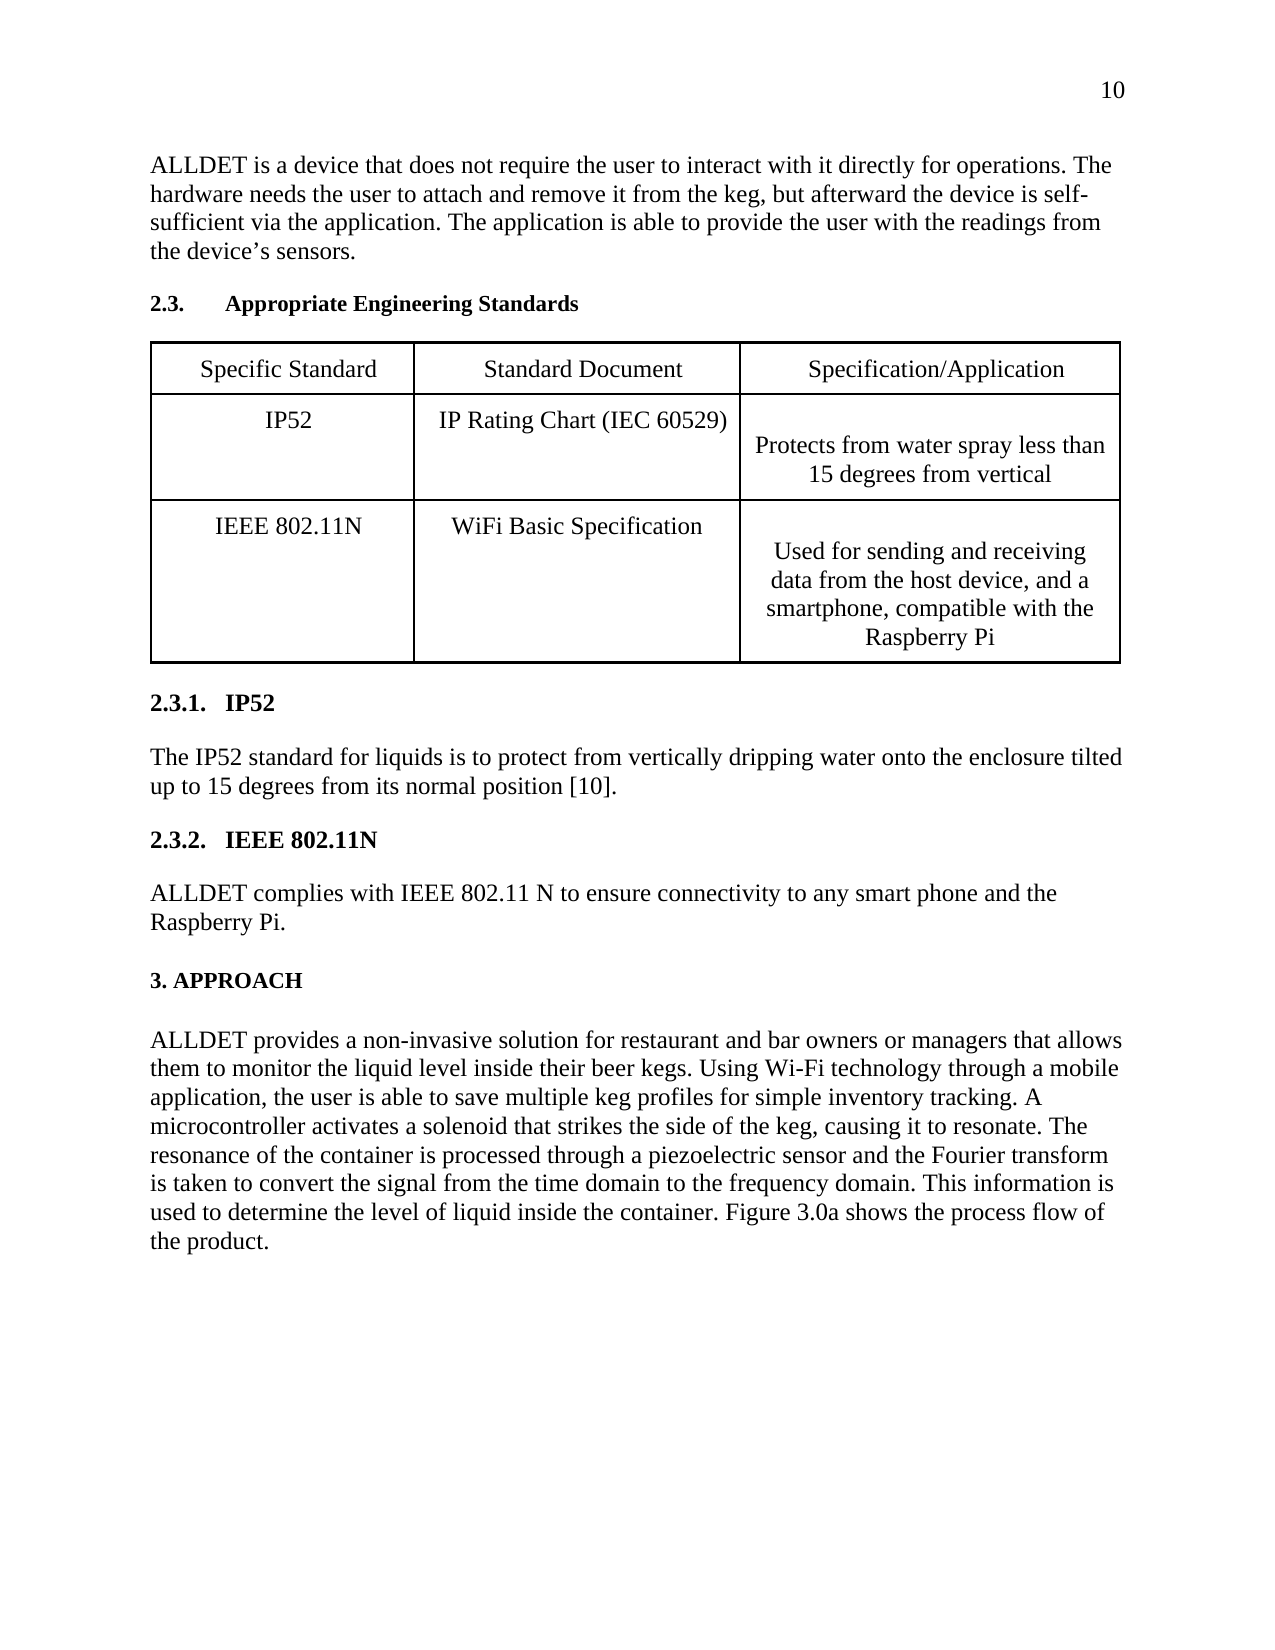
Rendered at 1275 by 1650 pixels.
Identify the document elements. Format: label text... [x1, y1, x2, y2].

table_header Specific Standard [152, 344, 413, 393]
text The IP52 standard for liquids is to protect from vertically dripping water onto the enclosure tilted up to 15 degrees from its normal position [10]. [150, 742, 1125, 800]
table_cell Used for sending and receiving data from the host device, and a smartphone, compatible with the Raspberry Pi [741, 501, 1119, 661]
table_header Standard Document [415, 344, 739, 393]
subtitle 2.3. Appropriate Engineering Standards [150, 290, 1125, 316]
table_cell IEEE 802.11N [152, 501, 413, 661]
table_cell IP52 [152, 395, 413, 498]
text ALLDET is a device that does not require the user to interact with it directly for operations. The hardware needs the user to attach and remove it from the keg, but afterward the device is self-sufficient via the application. The application is able to provide the user with the readings from the device’s sensors. [150, 150, 1125, 265]
text 2.3.2. IEEE 802.11N [150, 825, 1125, 853]
text ALLDET provides a non-invasive solution for restaurant and bar owners or managers that allows them to monitor the liquid level inside their beer kegs. Using Wi-Fi technology through a mobile application, the user is able to save multiple keg profiles for simple inventory tracking. A microcontroller activates a solenoid that strikes the side of the keg, causing it to resonate. The resonance of the container is processed through a piezoelectric sensor and the Fourier transform is taken to convert the signal from the time domain to the frequency domain. This information is used to determine the level of liquid inside the container. Figure 3.0a shows the process flow of the product. [150, 1025, 1125, 1255]
table_cell WiFi Basic Specification [415, 501, 739, 661]
subtitle 3. APPROACH [150, 967, 1125, 993]
text ALLDET complies with IEEE 802.11 N to ensure connectivity to any smart phone and the Raspberry Pi. [150, 878, 1125, 936]
table_cell Protects from water spray less than 15 degrees from vertical [741, 395, 1119, 498]
table_header Specification/Application [741, 344, 1119, 393]
table_cell IP Rating Chart (IEC 60529) [415, 395, 739, 498]
text 2.3.1. IP52 [150, 688, 1125, 717]
